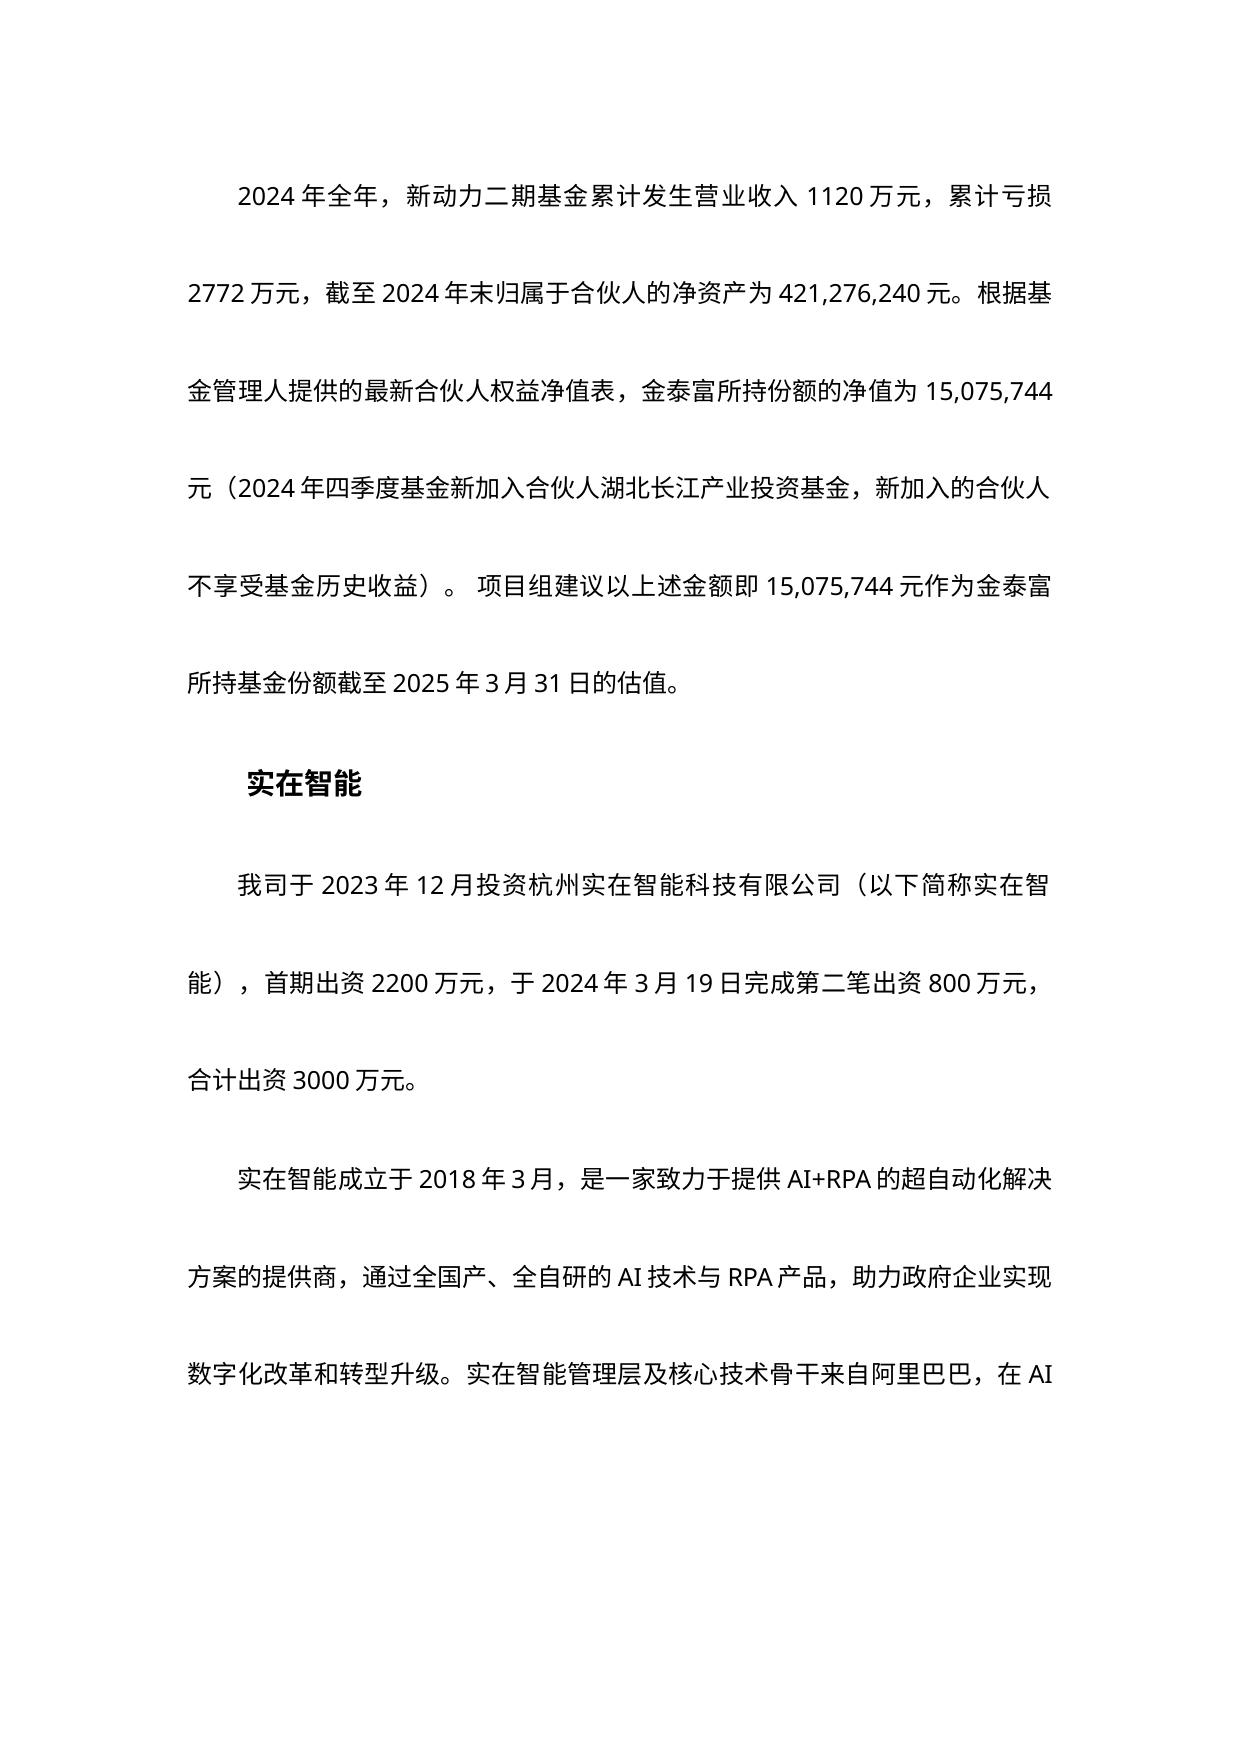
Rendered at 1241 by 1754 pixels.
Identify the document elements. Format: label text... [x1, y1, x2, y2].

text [187, 1146, 1053, 1406]
subtitle 实在智能 [187, 749, 1053, 814]
text 我司于2023年12月投资杭州实在智能科技有限公司（以下简称实在智能），首期出资2200万元，于2024年3月19日完成第二笔出资800万元，合计出资3000万元。 [187, 851, 1053, 1111]
text 2024年全年，新动力二期基金累计发生营业收入1120万元，累计亏损2772万元，截至2024年末归属于合伙人的净资产为421,276,240元。根据基金管理人提供的最新合伙人权益净值表，金泰富所持份额的净值为15,075,744元（2024年四季度基金新加入合伙人湖北长江产业投资基金，新加入的合伙人不享受基金历史收益）。 项目组建议以上述金额即15,075,744元作为金泰富所持基金份额截至2025年3月31日的估值。 [187, 162, 1053, 714]
